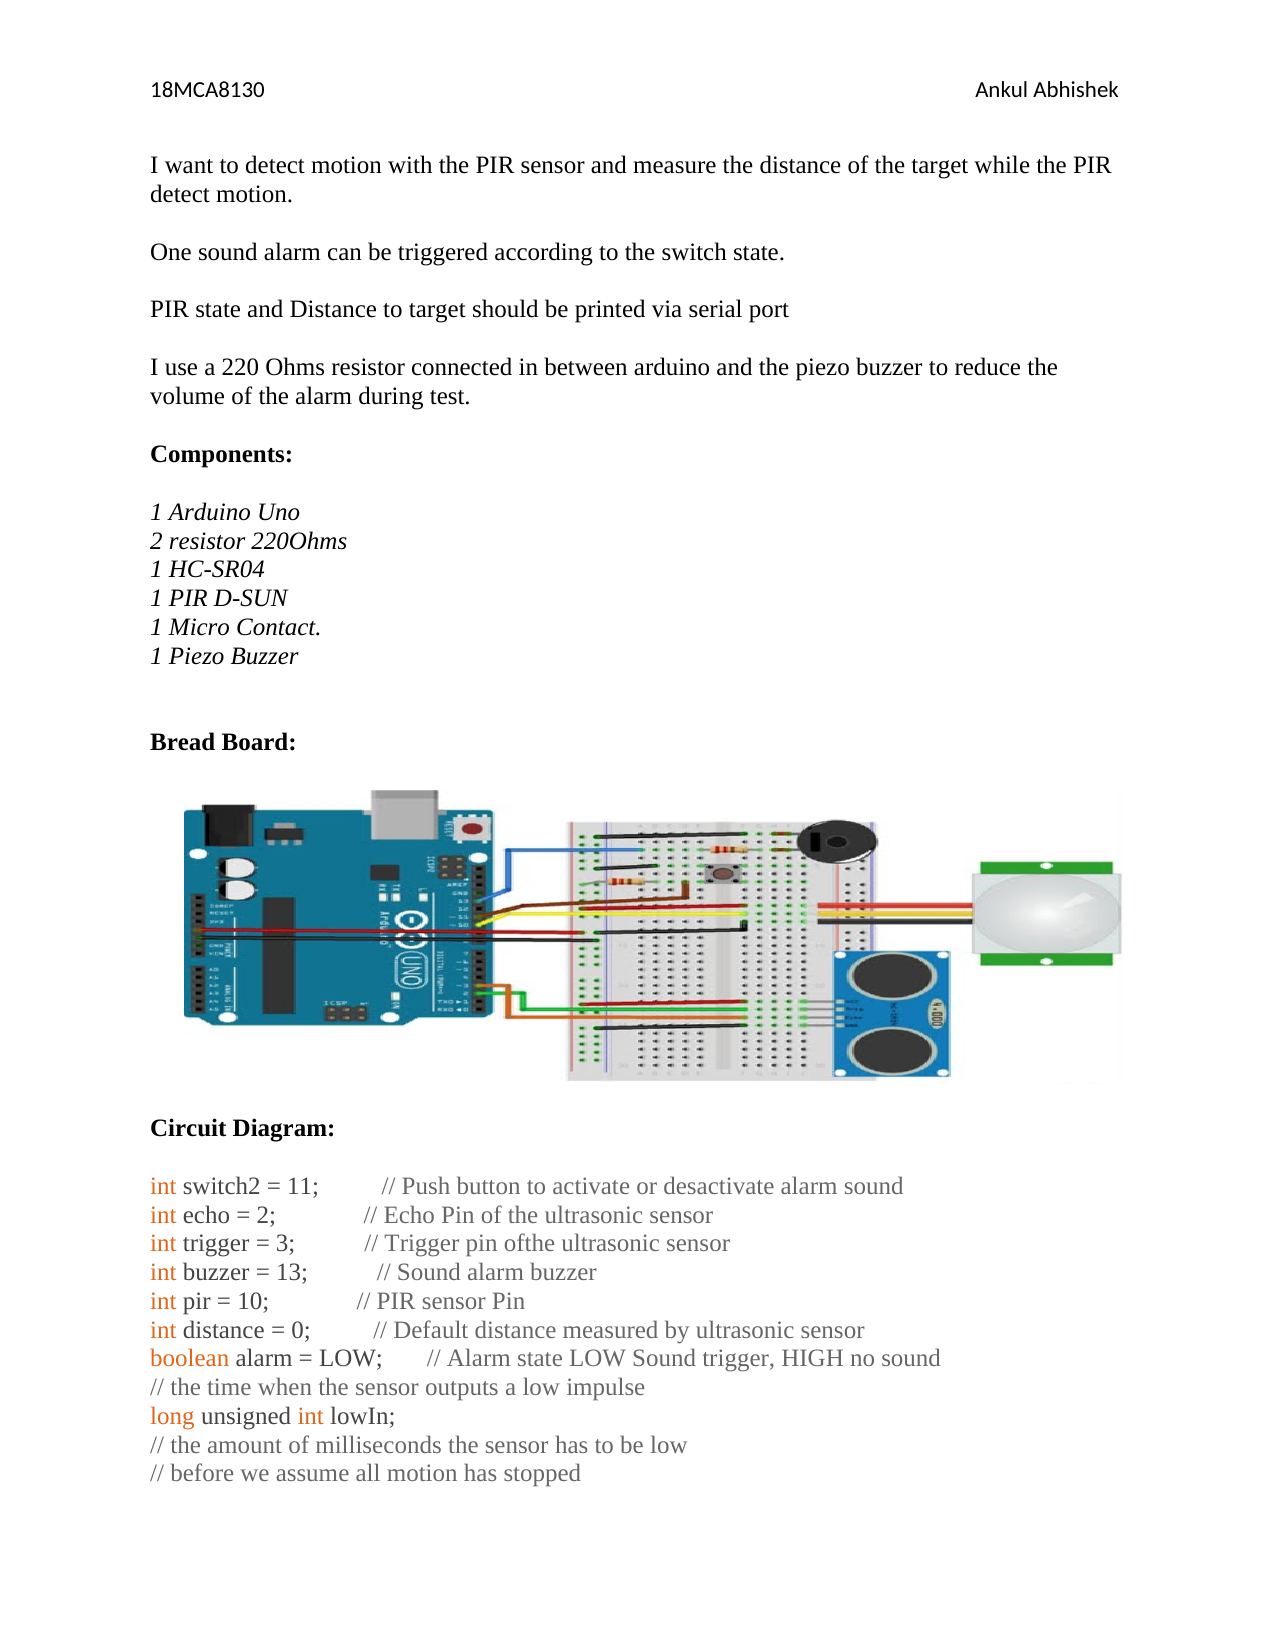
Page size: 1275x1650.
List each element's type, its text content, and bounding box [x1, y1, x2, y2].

text boolean alarm = LOW; // Alarm state LOW Sound trigger, HIGH no sound [150, 1343, 1125, 1372]
text int distance = 0; // Default distance measured by ultrasonic sensor [150, 1315, 1125, 1343]
text int pir = 10; // PIR sensor Pin [150, 1286, 1125, 1315]
text // the amount of milliseconds the sensor has to be low [150, 1430, 1125, 1458]
text // the time when the sensor outputs a low impulse [150, 1372, 1125, 1401]
text 1 PIR D-SUN [150, 583, 1125, 612]
text 1 Arduino Uno [150, 497, 1125, 526]
text I want to detect motion with the PIR sensor and measure the distance of the target while the PIR detect motion. [150, 150, 1125, 207]
text 1 HC-SR04 [150, 554, 1125, 583]
text 1 Micro Contact. [150, 612, 1125, 641]
text I use a 220 Ohms resistor connected in between arduino and the piezo buzzer to reduce the volume of the alarm during test. [150, 352, 1125, 410]
text One sound alarm can be triggered according to the switch state. [150, 237, 1125, 265]
text Bread Board: [150, 727, 1125, 756]
text PIR state and Distance to target should be printed via serial port [150, 294, 1125, 323]
picture [150, 785, 1125, 1084]
text Circuit Diagram: [150, 1113, 1125, 1142]
text 2 resistor 220Ohms [150, 526, 1125, 554]
text 1 Piezo Buzzer [150, 641, 1125, 669]
text int buzzer = 13; // Sound alarm buzzer [150, 1257, 1125, 1286]
text // before we assume all motion has stopped [150, 1458, 1125, 1487]
text int switch2 = 11; // Push button to activate or desactivate alarm sound [150, 1171, 1125, 1200]
text long unsigned int lowIn; [150, 1401, 1125, 1430]
text int echo = 2; // Echo Pin of the ultrasonic sensor [150, 1200, 1125, 1228]
text int trigger = 3; // Trigger pin ofthe ultrasonic sensor [150, 1228, 1125, 1257]
text Components: [150, 439, 1125, 468]
